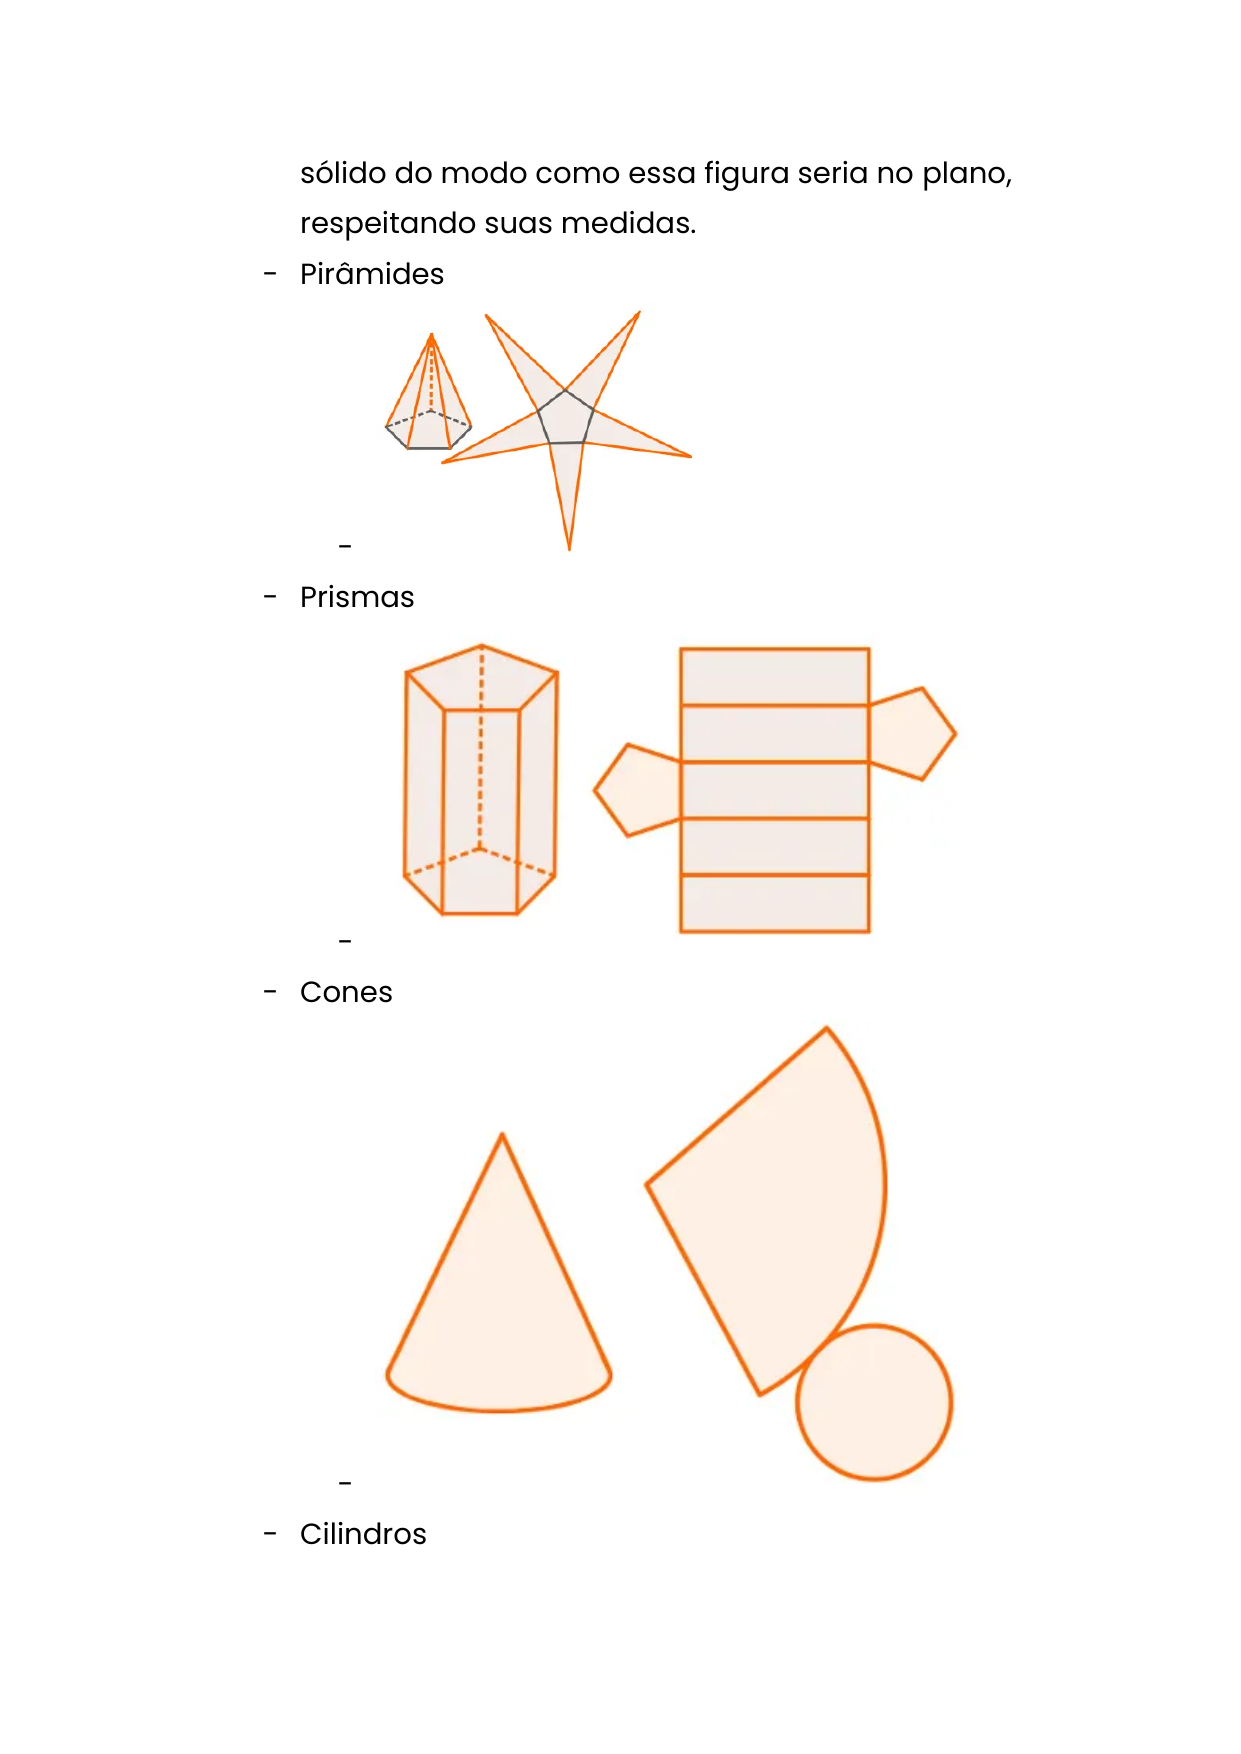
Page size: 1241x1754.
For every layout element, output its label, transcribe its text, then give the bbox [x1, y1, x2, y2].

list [262, 150, 1090, 244]
list Cilindros [262, 1511, 1090, 1555]
picture [375, 624, 969, 953]
list Pirâmides [262, 251, 1090, 294]
list Cones [262, 969, 1090, 1013]
picture [375, 301, 704, 557]
picture [375, 1019, 969, 1495]
list Prismas [262, 574, 1090, 618]
